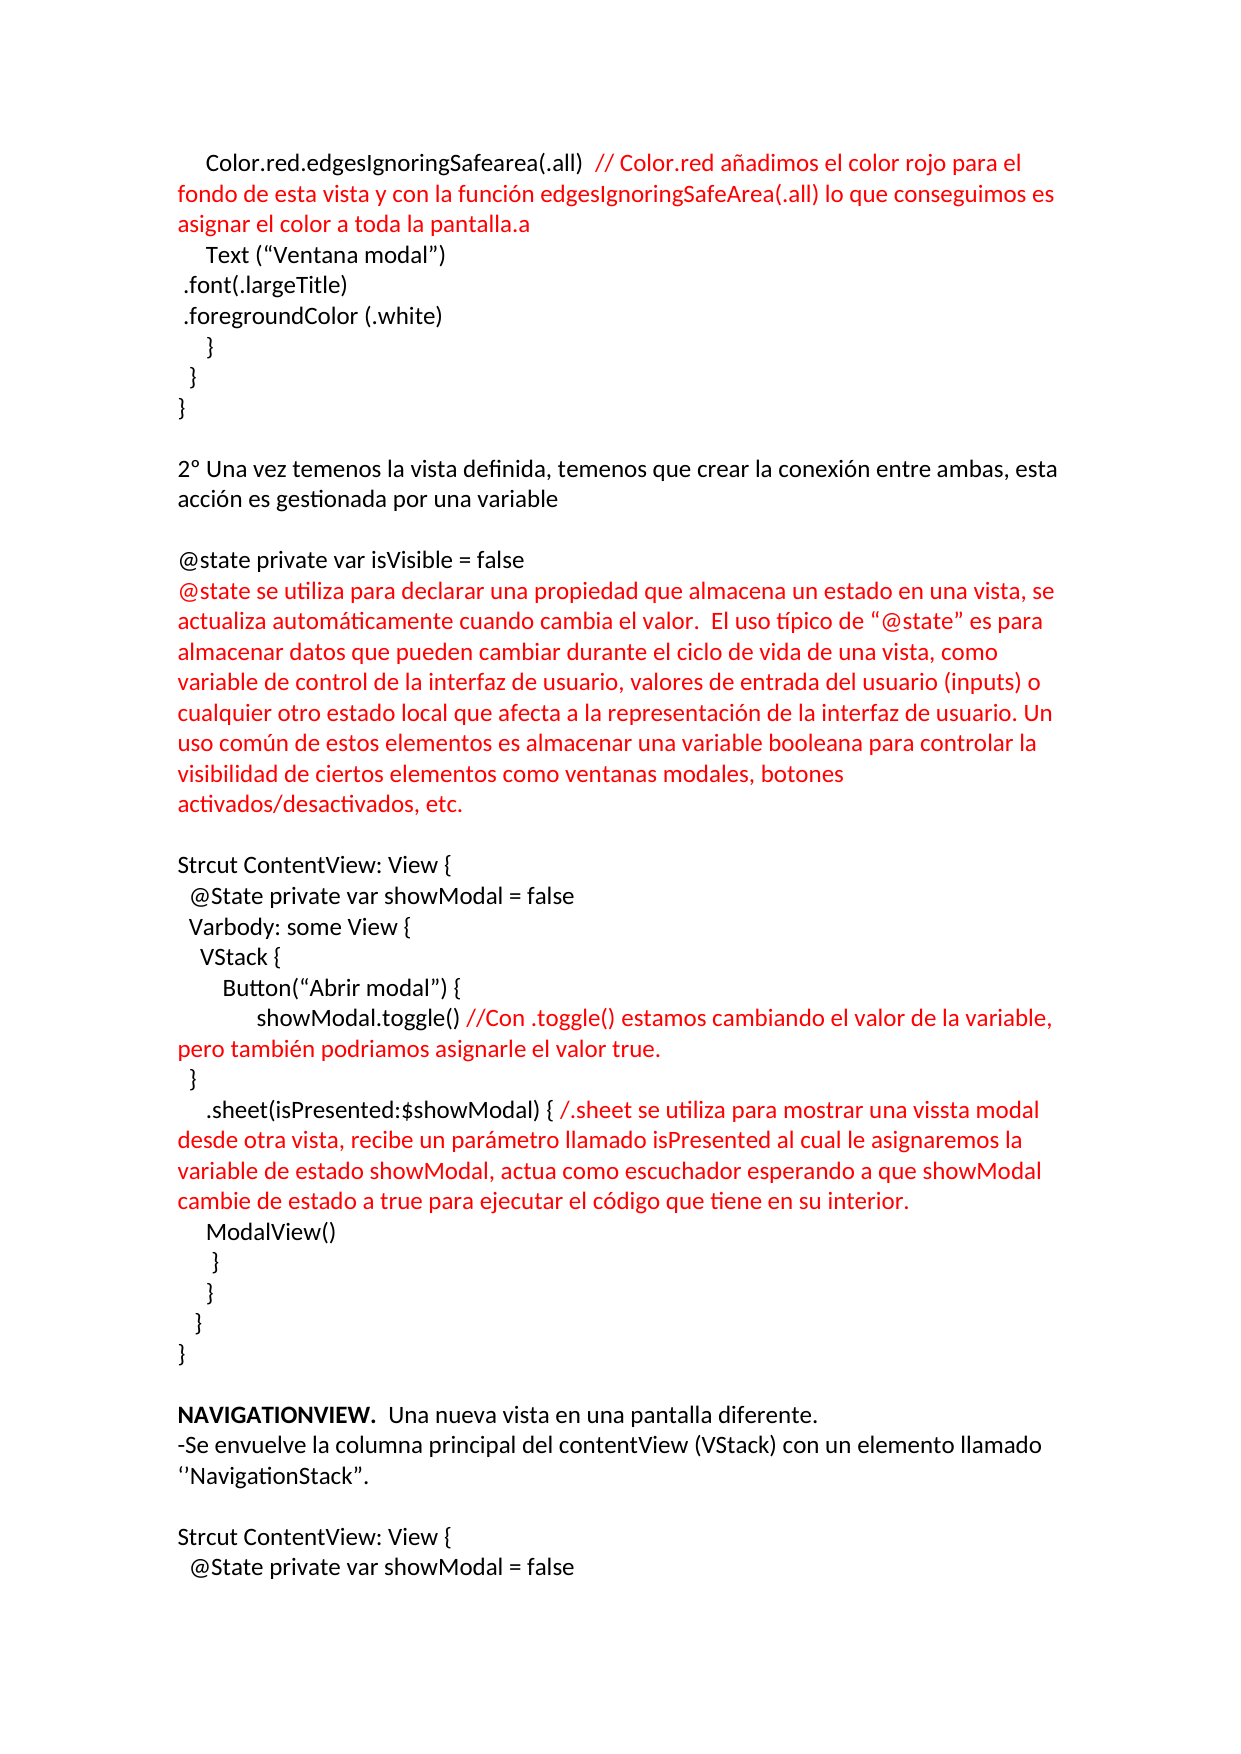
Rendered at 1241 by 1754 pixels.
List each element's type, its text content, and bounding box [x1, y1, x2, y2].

text } [177, 1063, 1063, 1094]
text showModal.toggle() //Con .toggle() estamos cambiando el valor de la variable, pero también podriamos asignarle el valor true. [177, 1002, 1063, 1063]
text @state se utiliza para declarar una propiedad que almacena un estado en una vista, se actualiza automáticamente cuando cambia el valor. El uso típico de “@state” es para almacenar datos que pueden cambiar durante el ciclo de vida de una vista, como variable de control de la interfaz de usuario, valores de entrada del usuario (inputs) o cualquier otro estado local que afecta a la representación de la interfaz de usuario. Un uso común de estos elementos es almacenar una variable booleana para controlar la visibilidad de ciertos elementos como ventanas modales, botones activados/desactivados, etc. [177, 575, 1063, 819]
text Varbody: some View { [177, 911, 1063, 941]
text @State private var showModal = false [177, 1552, 1063, 1582]
text Strcut ContentView: View { [177, 849, 1063, 880]
text } [177, 392, 1063, 422]
text } [177, 361, 1063, 392]
text -Se envuelve la columna principal del contentView (VStack) con un elemento llamado ‘’NavigationStack”. [177, 1429, 1063, 1491]
text 2º Una vez temenos la vista definida, temenos que crear la conexión entre ambas, esta acción es gestionada por una variable [177, 453, 1063, 514]
text Strcut ContentView: View { [177, 1521, 1063, 1552]
text .sheet(isPresented:$showModal) { /.sheet se utiliza para mostrar una vissta modal desde otra vista, recibe un parámetro llamado isPresented al cual le asignaremos la variable de estado showModal, actua como escuchador esperando a que showModal cambie de estado a true para ejecutar el código que tiene en su interior. [177, 1094, 1063, 1216]
text ModalView() [177, 1216, 1063, 1246]
text } [177, 331, 1063, 361]
text VStack { [177, 941, 1063, 972]
text } [177, 1277, 1063, 1307]
text @State private var showModal = false [177, 880, 1063, 911]
text Text (“Ventana modal”) [177, 239, 1063, 270]
text .foregroundColor (.white) [177, 300, 1063, 331]
text @state private var isVisible = false [177, 544, 1063, 575]
text NAVIGATIONVIEW. Una nueva vista en una pantalla diferente. [177, 1399, 1063, 1429]
text } [177, 1338, 1063, 1368]
text } [177, 1307, 1063, 1338]
text Color.red.edgesIgnoringSafearea(.all) // Color.red añadimos el color rojo para el fondo de esta vista y con la función edgesIgnoringSafeArea(.all) lo que conseguimos es asignar el color a toda la pantalla.a [177, 148, 1063, 239]
text } [177, 1246, 1063, 1277]
text Button(“Abrir modal”) { [177, 972, 1063, 1002]
text .font(.largeTitle) [177, 270, 1063, 300]
